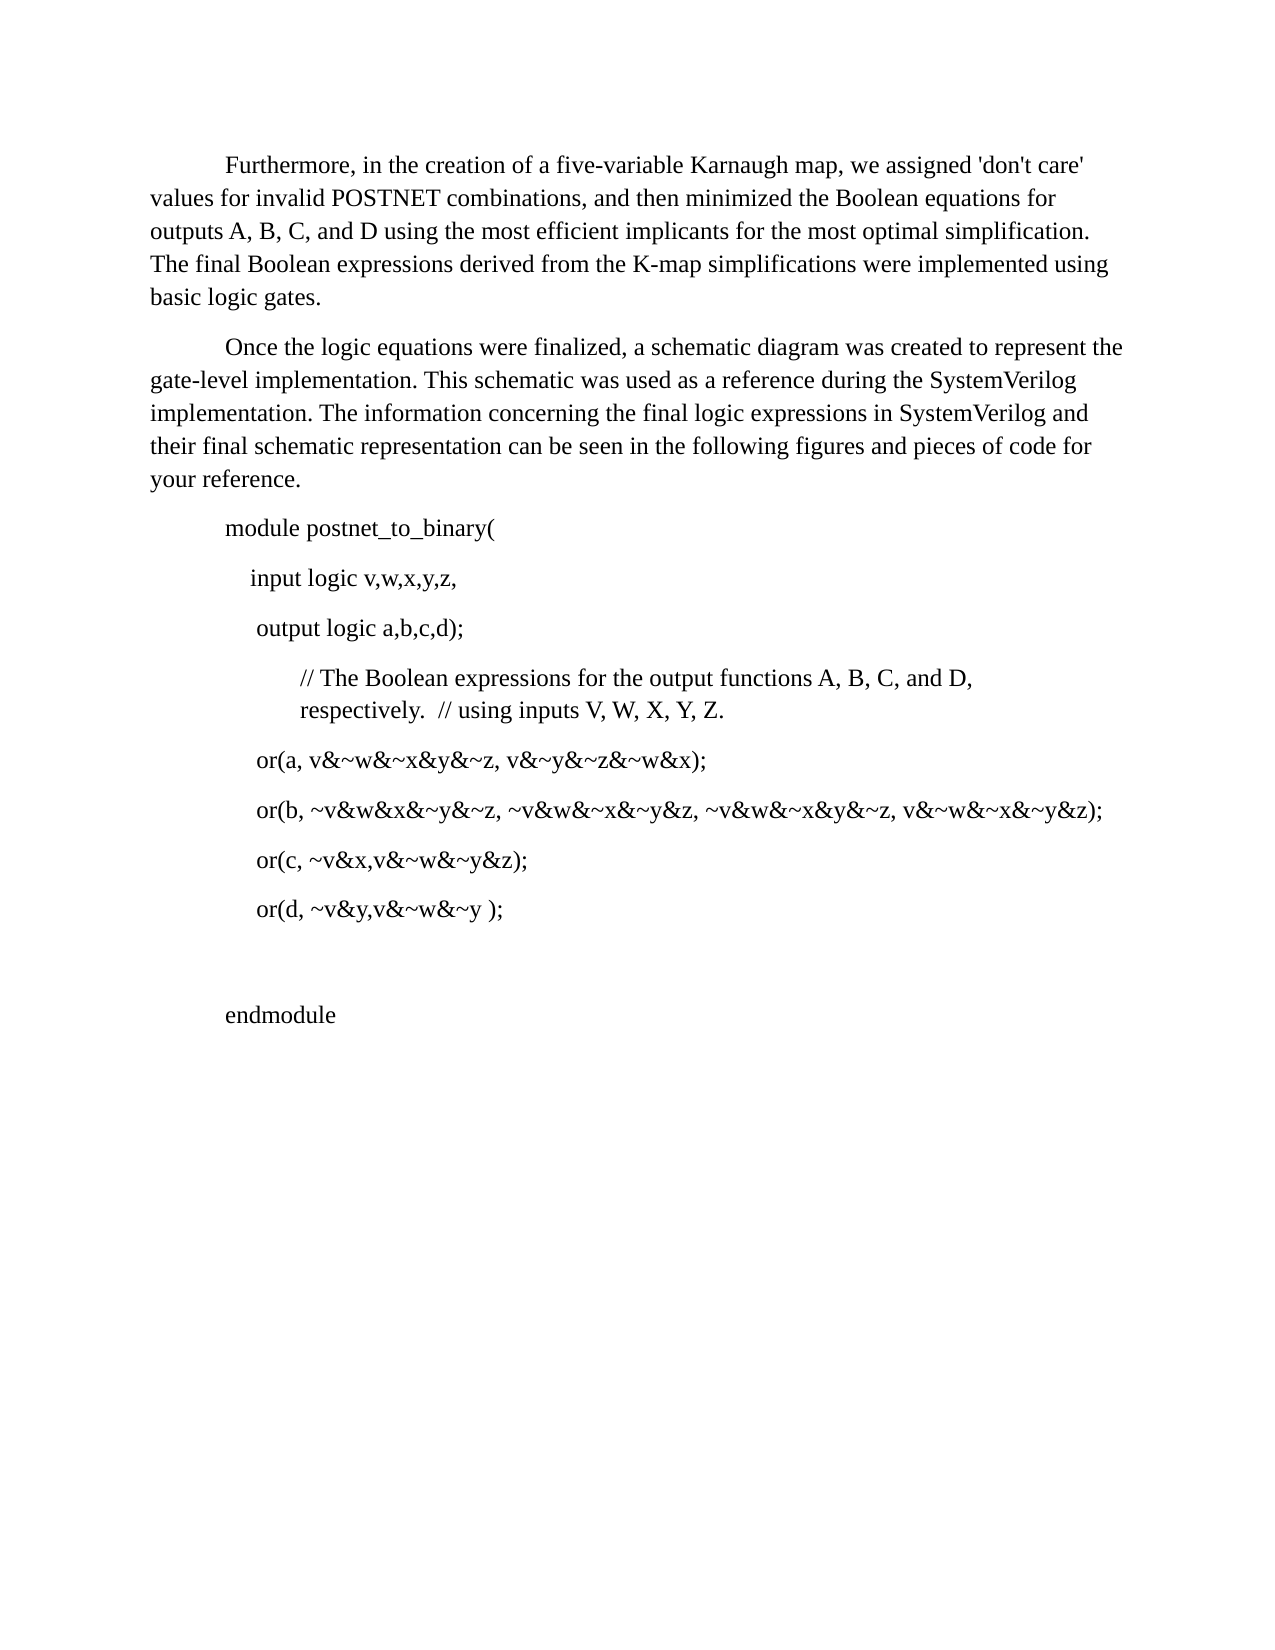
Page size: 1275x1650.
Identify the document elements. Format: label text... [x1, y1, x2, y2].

text Once the logic equations were finalized, a schematic diagram was created to represent the gate-level implementation. This schematic was used as a reference during the SystemVerilog implementation. The information concerning the final logic expressions in SystemVerilog and their final schematic representation can be seen in the following figures and pieces of code for your reference. [150, 332, 1125, 493]
text or(a, v&~w&~x&y&~z, v&~y&~z&~w&x); [150, 745, 1125, 774]
text Furthermore, in the creation of a five-variable Karnaugh map, we assigned 'don't care' values for invalid POSTNET combinations, and then minimized the Boolean equations for outputs A, B, C, and D using the most efficient implicants for the most optimal simplification. The final Boolean expressions derived from the K-map simplifications were implemented using basic logic gates. [150, 150, 1125, 311]
text or(d, ~v&y,v&~w&~y ); [150, 894, 1125, 923]
text module postnet_to_binary( [150, 513, 1125, 542]
text input logic v,w,x,y,z, [150, 563, 1125, 592]
text or(c, ~v&x,v&~w&~y&z); [150, 845, 1125, 873]
text output logic a,b,c,d); [150, 613, 1125, 642]
text endmodule [150, 1000, 1125, 1029]
text or(b, ~v&w&x&~y&~z, ~v&w&~x&~y&z, ~v&w&~x&y&~z, v&~w&~x&~y&z); [150, 795, 1125, 824]
text // The Boolean expressions for the output functions A, B, C, and D, respectively. // using inputs V, W, X, Y, Z. [300, 663, 1125, 724]
